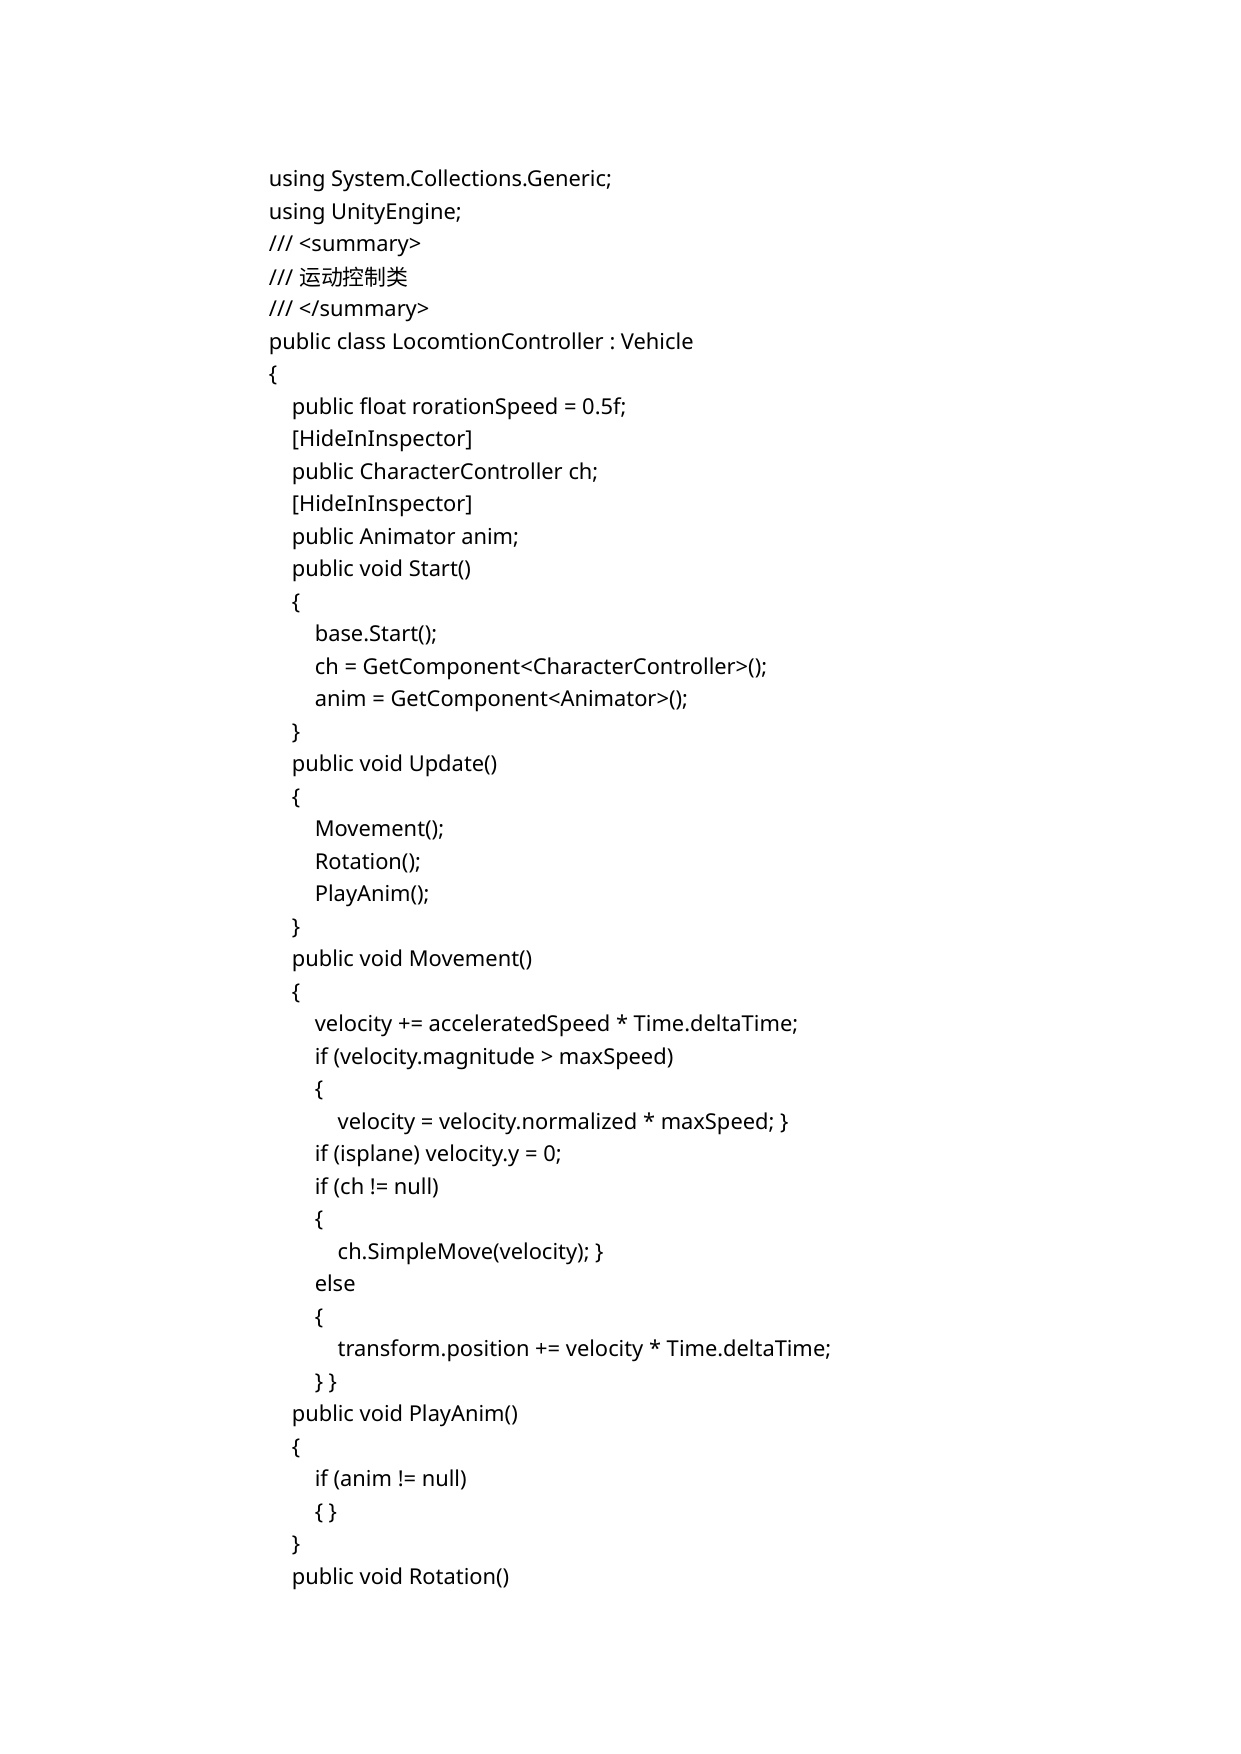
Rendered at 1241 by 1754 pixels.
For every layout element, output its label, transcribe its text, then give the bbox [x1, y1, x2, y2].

list { [225, 584, 1053, 617]
list { [225, 779, 1053, 812]
list if (isplane) velocity.y = 0; [225, 1137, 1053, 1169]
list { } [225, 1494, 1053, 1527]
list public Animator anim; [225, 519, 1053, 552]
list public void PlayAnim() [225, 1397, 1053, 1429]
list public void Rotation() [225, 1559, 1053, 1592]
list public float rorationSpeed = 0.5f; [225, 389, 1053, 422]
list if (velocity.magnitude > maxSpeed) [225, 1039, 1053, 1072]
list public void Update() [225, 747, 1053, 779]
list base.Start(); [225, 617, 1053, 649]
list [HideInInspector] [225, 422, 1053, 454]
list } } [225, 1364, 1053, 1397]
list /// <summary> [225, 227, 1053, 259]
list { [225, 1072, 1053, 1104]
list } [225, 714, 1053, 747]
list [HideInInspector] [225, 487, 1053, 519]
list velocity += acceleratedSpeed * Time.deltaTime; [225, 1007, 1053, 1039]
list /// </summary> [225, 292, 1053, 324]
list } [225, 909, 1053, 942]
list ch.SimpleMove(velocity); } [225, 1234, 1053, 1267]
list { [225, 974, 1053, 1007]
list public void Movement() [225, 942, 1053, 974]
list transform.position += velocity * Time.deltaTime; [225, 1332, 1053, 1364]
list } [225, 1527, 1053, 1559]
list using UnityEngine; [225, 194, 1053, 227]
list anim = GetComponent<Animator>(); [225, 682, 1053, 714]
list { [225, 357, 1053, 389]
list ch = GetComponent<CharacterController>(); [225, 649, 1053, 682]
list public CharacterController ch; [225, 454, 1053, 487]
list { [225, 1202, 1053, 1234]
list velocity = velocity.normalized * maxSpeed; } [225, 1104, 1053, 1137]
list Rotation(); [225, 844, 1053, 877]
list else [225, 1267, 1053, 1299]
list { [225, 1299, 1053, 1332]
list public void Start() [225, 552, 1053, 584]
list public class LocomtionController : Vehicle [225, 324, 1053, 357]
list /// 运动控制类 [225, 259, 1053, 292]
list using System.Collections.Generic; [225, 162, 1053, 194]
list PlayAnim(); [225, 877, 1053, 909]
list if (ch != null) [225, 1169, 1053, 1202]
list { [225, 1429, 1053, 1462]
list Movement(); [225, 812, 1053, 844]
list if (anim != null) [225, 1462, 1053, 1494]
